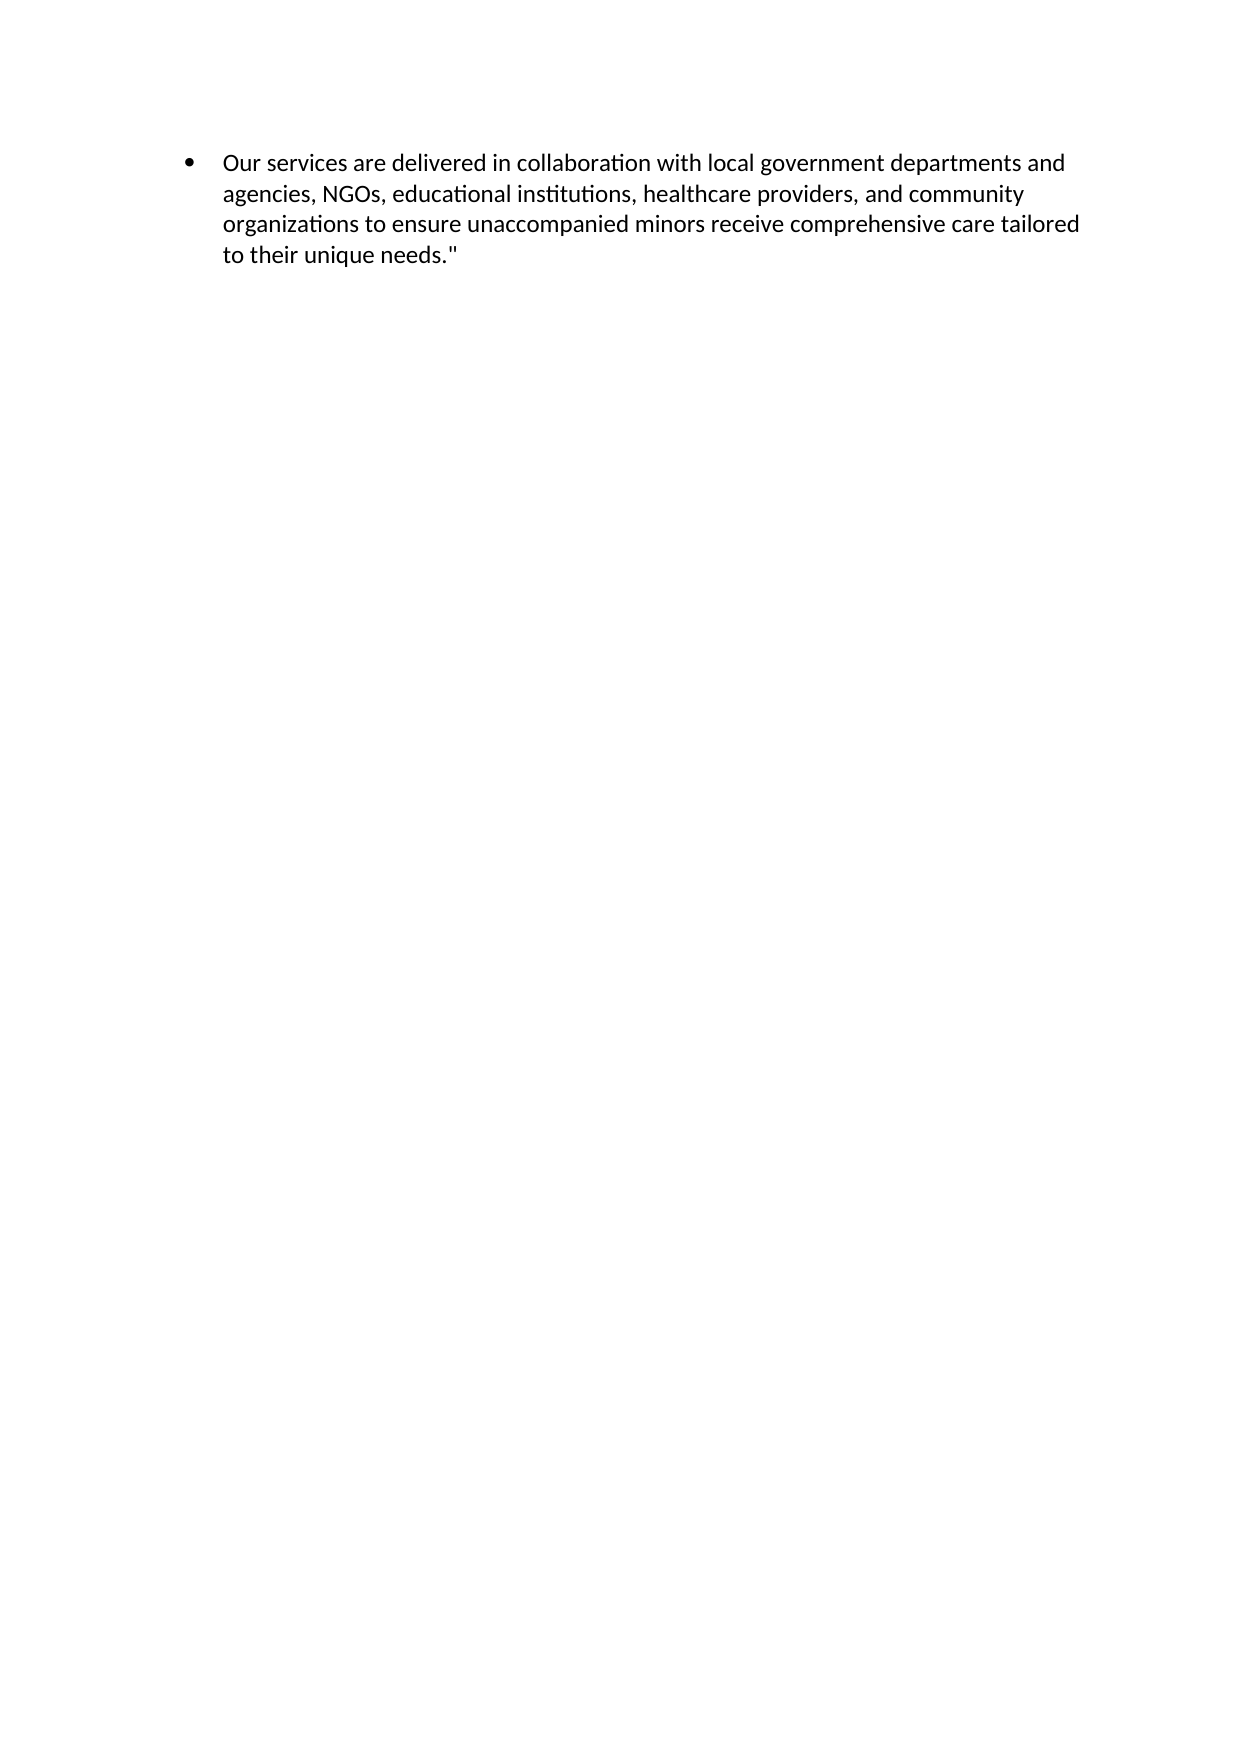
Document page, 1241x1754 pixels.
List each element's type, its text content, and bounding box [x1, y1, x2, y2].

list Our services are delivered in collaboration with local government departments and agencies, NGOs, educational institutions, healthcare providers, and community organizations to ensure unaccompanied minors receive comprehensive care tailored to their unique needs." [185, 148, 1093, 270]
